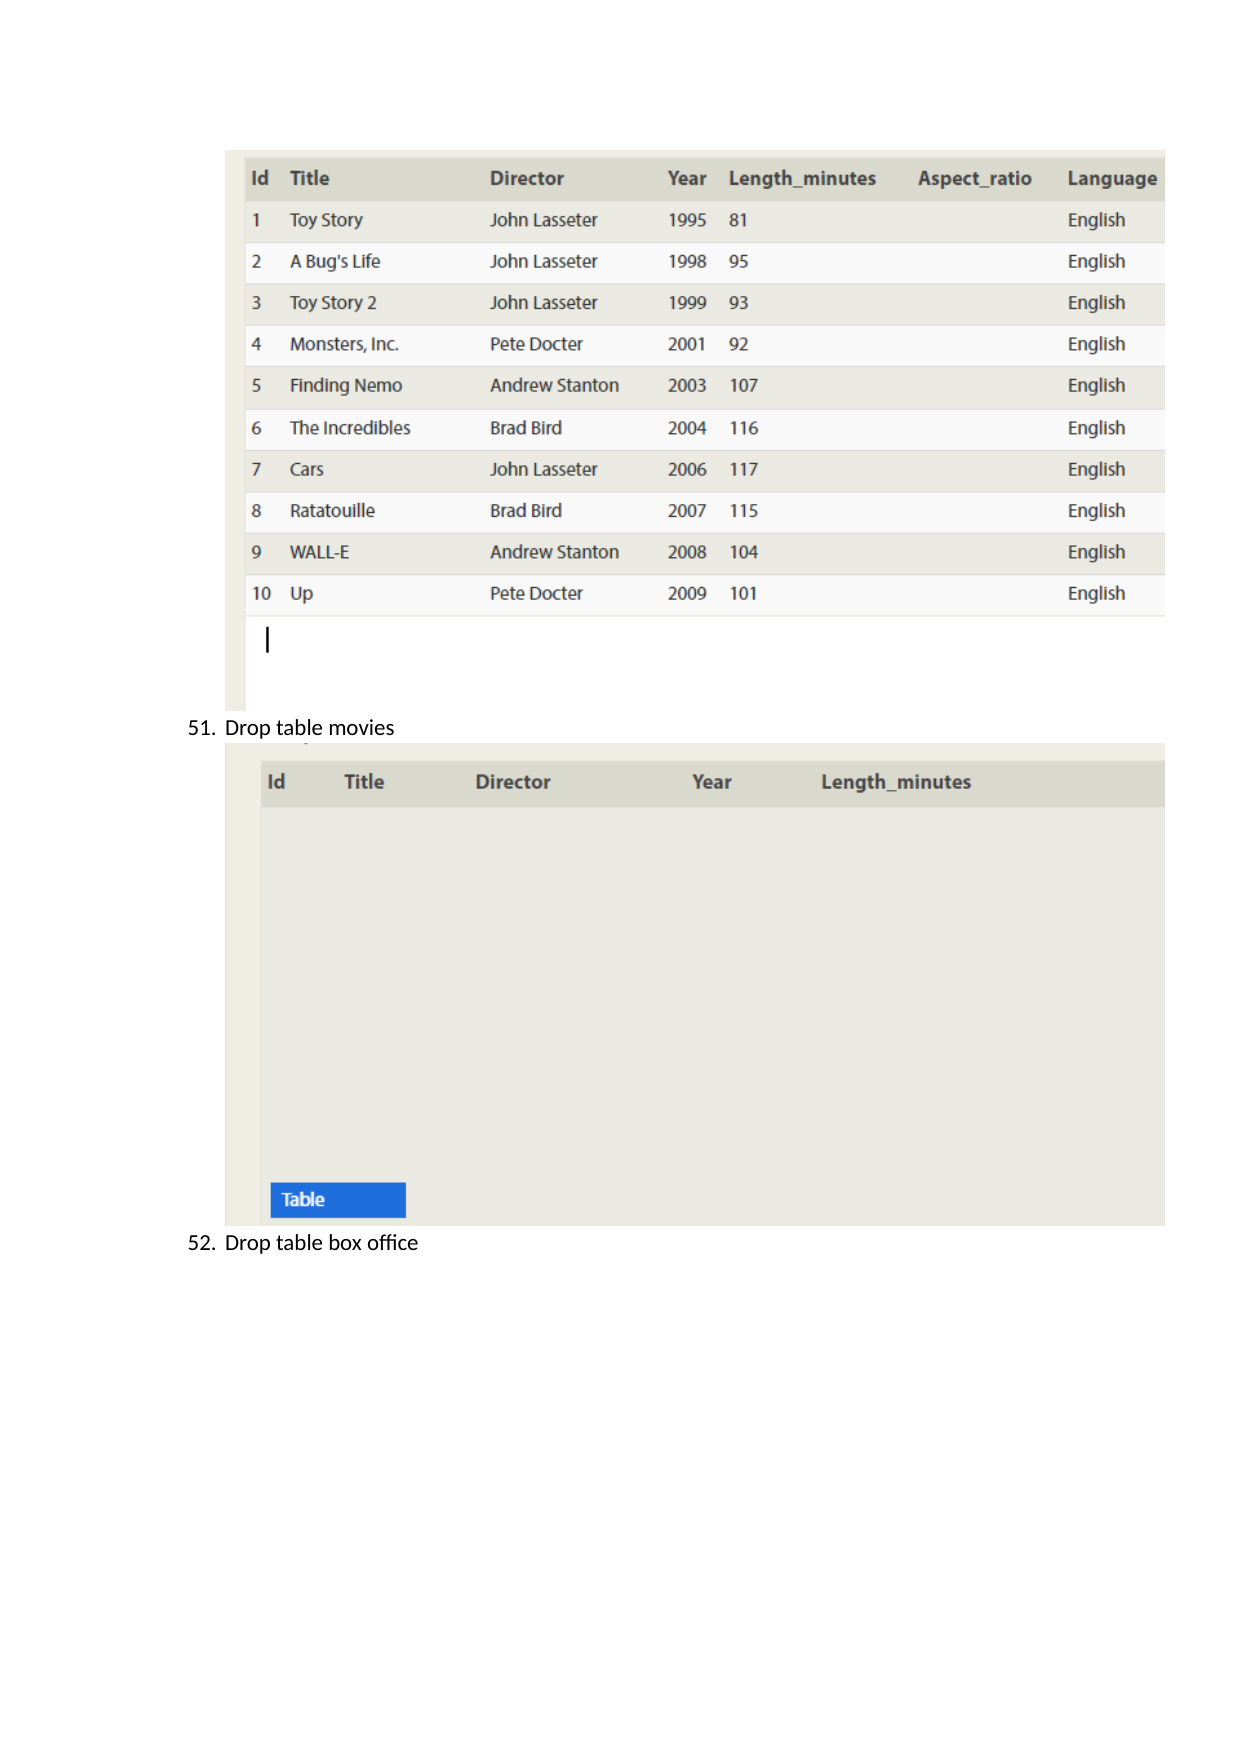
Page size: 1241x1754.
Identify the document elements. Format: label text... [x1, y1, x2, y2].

picture [225, 743, 1166, 1226]
list Drop table movies [187, 713, 1090, 741]
list Drop table box office [187, 1228, 1090, 1256]
picture [225, 150, 1166, 711]
